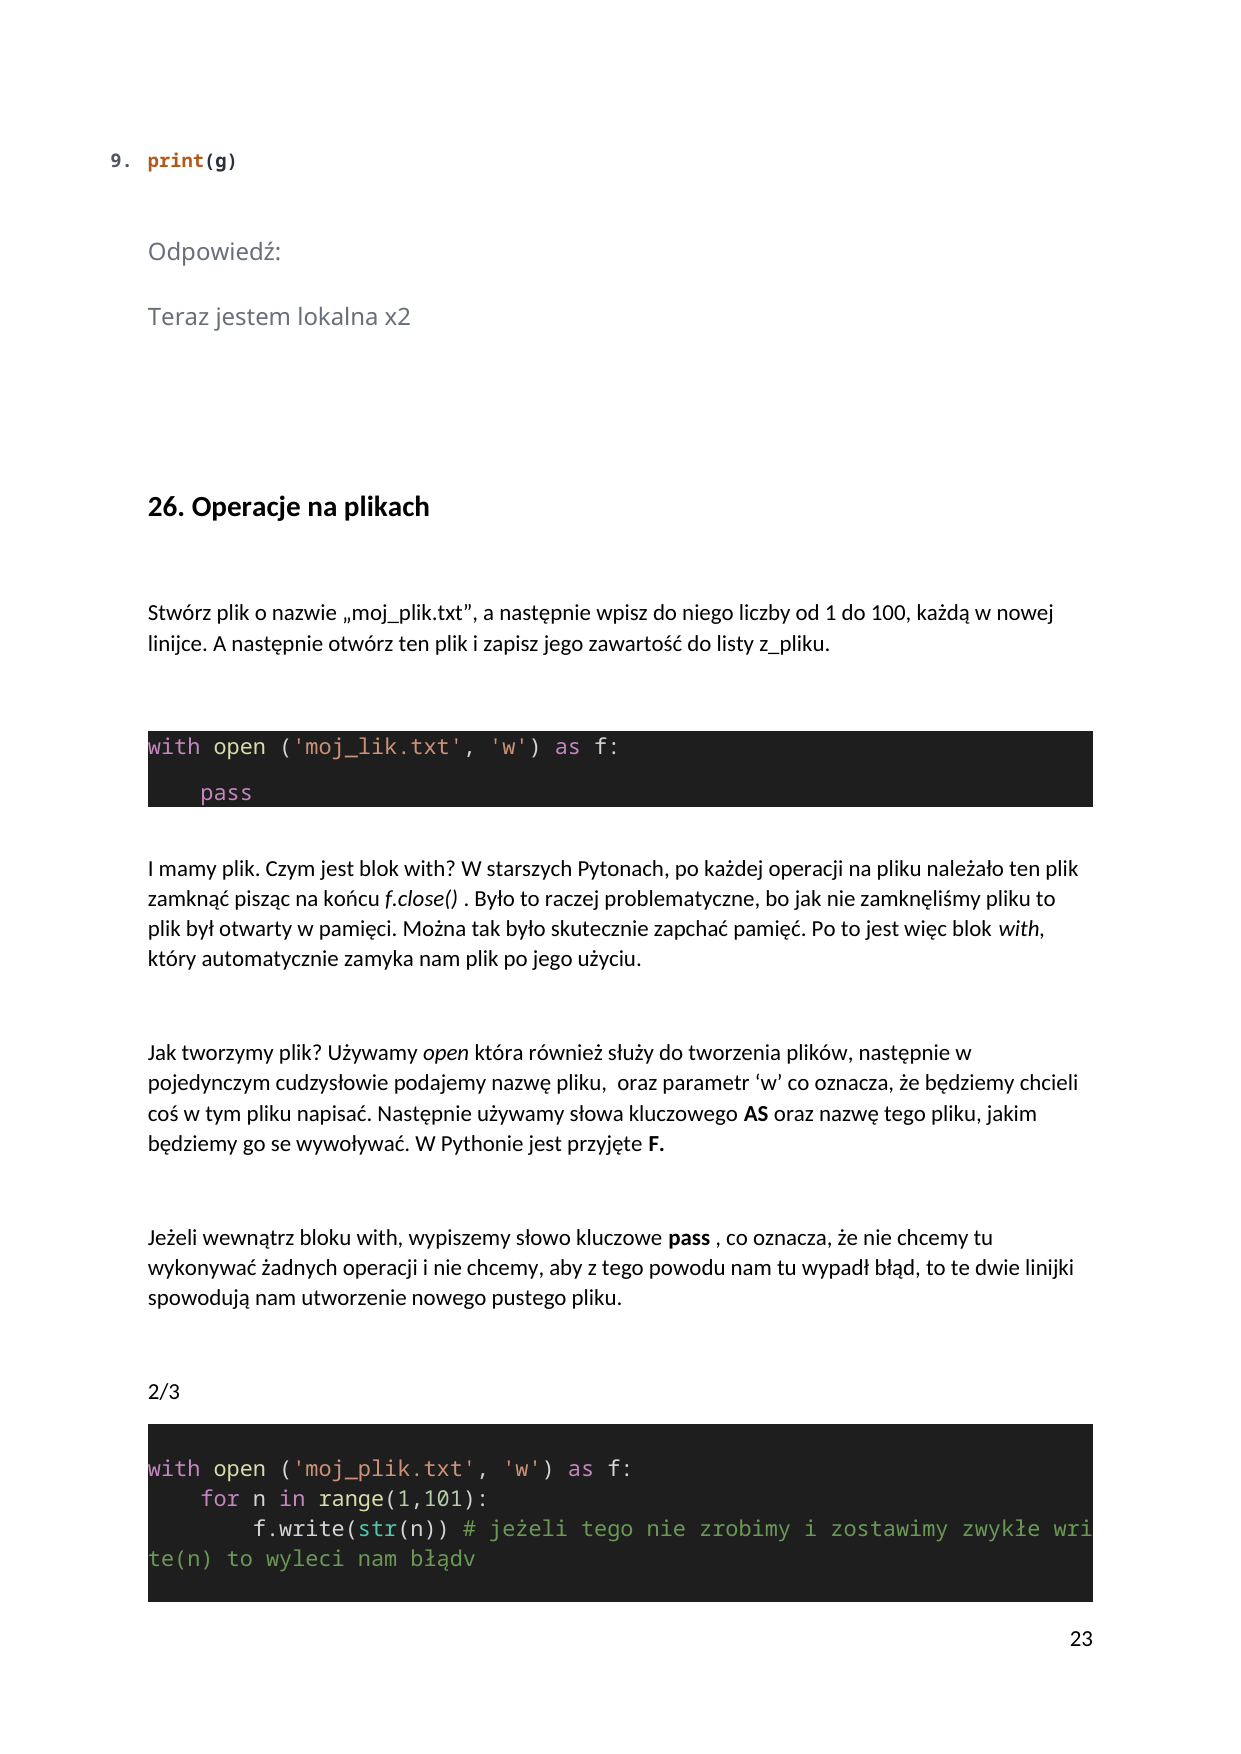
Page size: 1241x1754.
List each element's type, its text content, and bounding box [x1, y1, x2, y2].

text 2/3 [148, 1377, 1093, 1405]
text f.write(str(n)) # jeżeli tego nie zrobimy i zostawimy zwykłe write(n) to wyleci nam błądv [148, 1513, 1093, 1573]
text Jak tworzymy plik? Używamy open która również służy do tworzenia plików, następnie w pojedynczym cudzysłowie podajemy nazwę pliku, oraz parametr ‘w’ co oznacza, że będziemy chcieli coś w tym pliku napisać. Następnie używamy słowa kluczowego AS oraz nazwę tego pliku, jakim będziemy go se wywoływać. W Pythonie jest przyjęte F. [148, 1038, 1093, 1157]
text with open ('moj_lik.txt', 'w') as f: [148, 731, 1093, 761]
text Jeżeli wewnątrz bloku with, wypiszemy słowo kluczowe pass , co oznacza, że nie chcemy tu wykonywać żadnych operacji i nie chcemy, aby z tego powodu nam tu wypadł błąd, to te dwie linijki spowodują nam utworzenie nowego pustego pliku. [148, 1223, 1093, 1311]
text with open ('moj_plik.txt', 'w') as f: [148, 1453, 1093, 1483]
text Stwórz plik o nazwie „moj_plik.txt”, a następnie wpisz do niego liczby od 1 do 100, każdą w nowej linijce. A następnie otwórz ten plik i zapisz jego zawartość do listy z_pliku. [148, 598, 1093, 657]
text I mamy plik. Czym jest blok with? W starszych Pytonach, po każdej operacji na pliku należało ten plik zamknąć pisząc na końcu f.close() . Było to raczej problematyczne, bo jak nie zamknęliśmy pliku to plik był otwarty w pamięci. Można tak było skutecznie zapchać pamięć. Po to jest więc blok with, który automatycznie zamyka nam plik po jego użyciu. [148, 854, 1093, 972]
list print(g) [110, 148, 1093, 173]
text pass [148, 777, 1093, 807]
text 26. Operacje na plikach [148, 488, 1093, 524]
text Odpowiedź: [148, 235, 1093, 267]
text Teraz jestem lokalna x2 [148, 300, 1093, 333]
text for n in range(1,101): [148, 1483, 1093, 1513]
